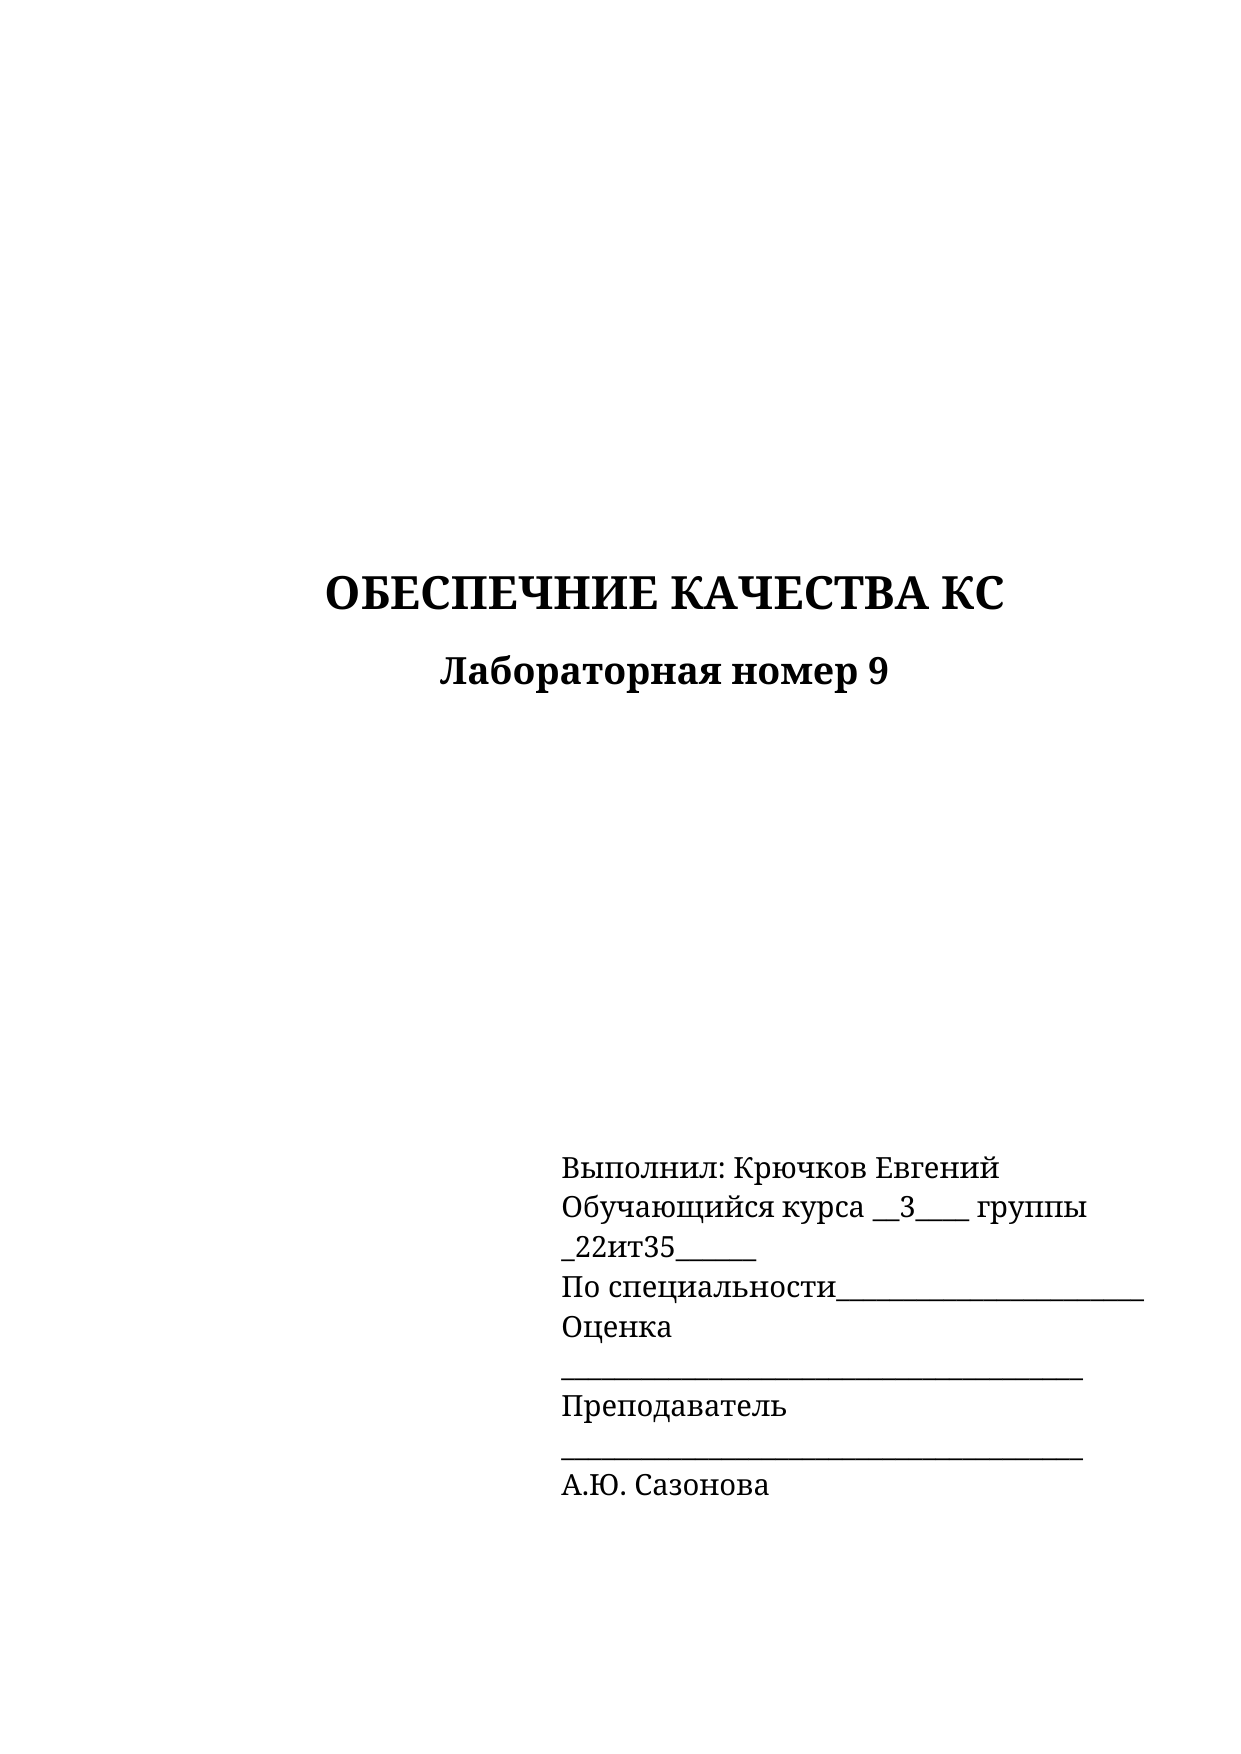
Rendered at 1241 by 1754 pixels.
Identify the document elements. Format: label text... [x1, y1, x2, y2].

text ОБЕСПЕЧНИЕ КАЧЕСТВА КС [177, 561, 1152, 623]
text Выполнил: Крючков Евгений [561, 1147, 1152, 1187]
text _______________________________________ [561, 1425, 1152, 1464]
text Лабораторная номер 9 [177, 645, 1152, 696]
text Обучающийся курса __3____ группы _22ит35______ [561, 1187, 1152, 1266]
text Оценка [561, 1306, 1152, 1346]
text А.Ю. Сазонова [561, 1464, 1152, 1504]
text По специальности_______________________ [561, 1266, 1152, 1306]
text Преподаватель [561, 1385, 1152, 1425]
text _______________________________________ [561, 1346, 1152, 1385]
